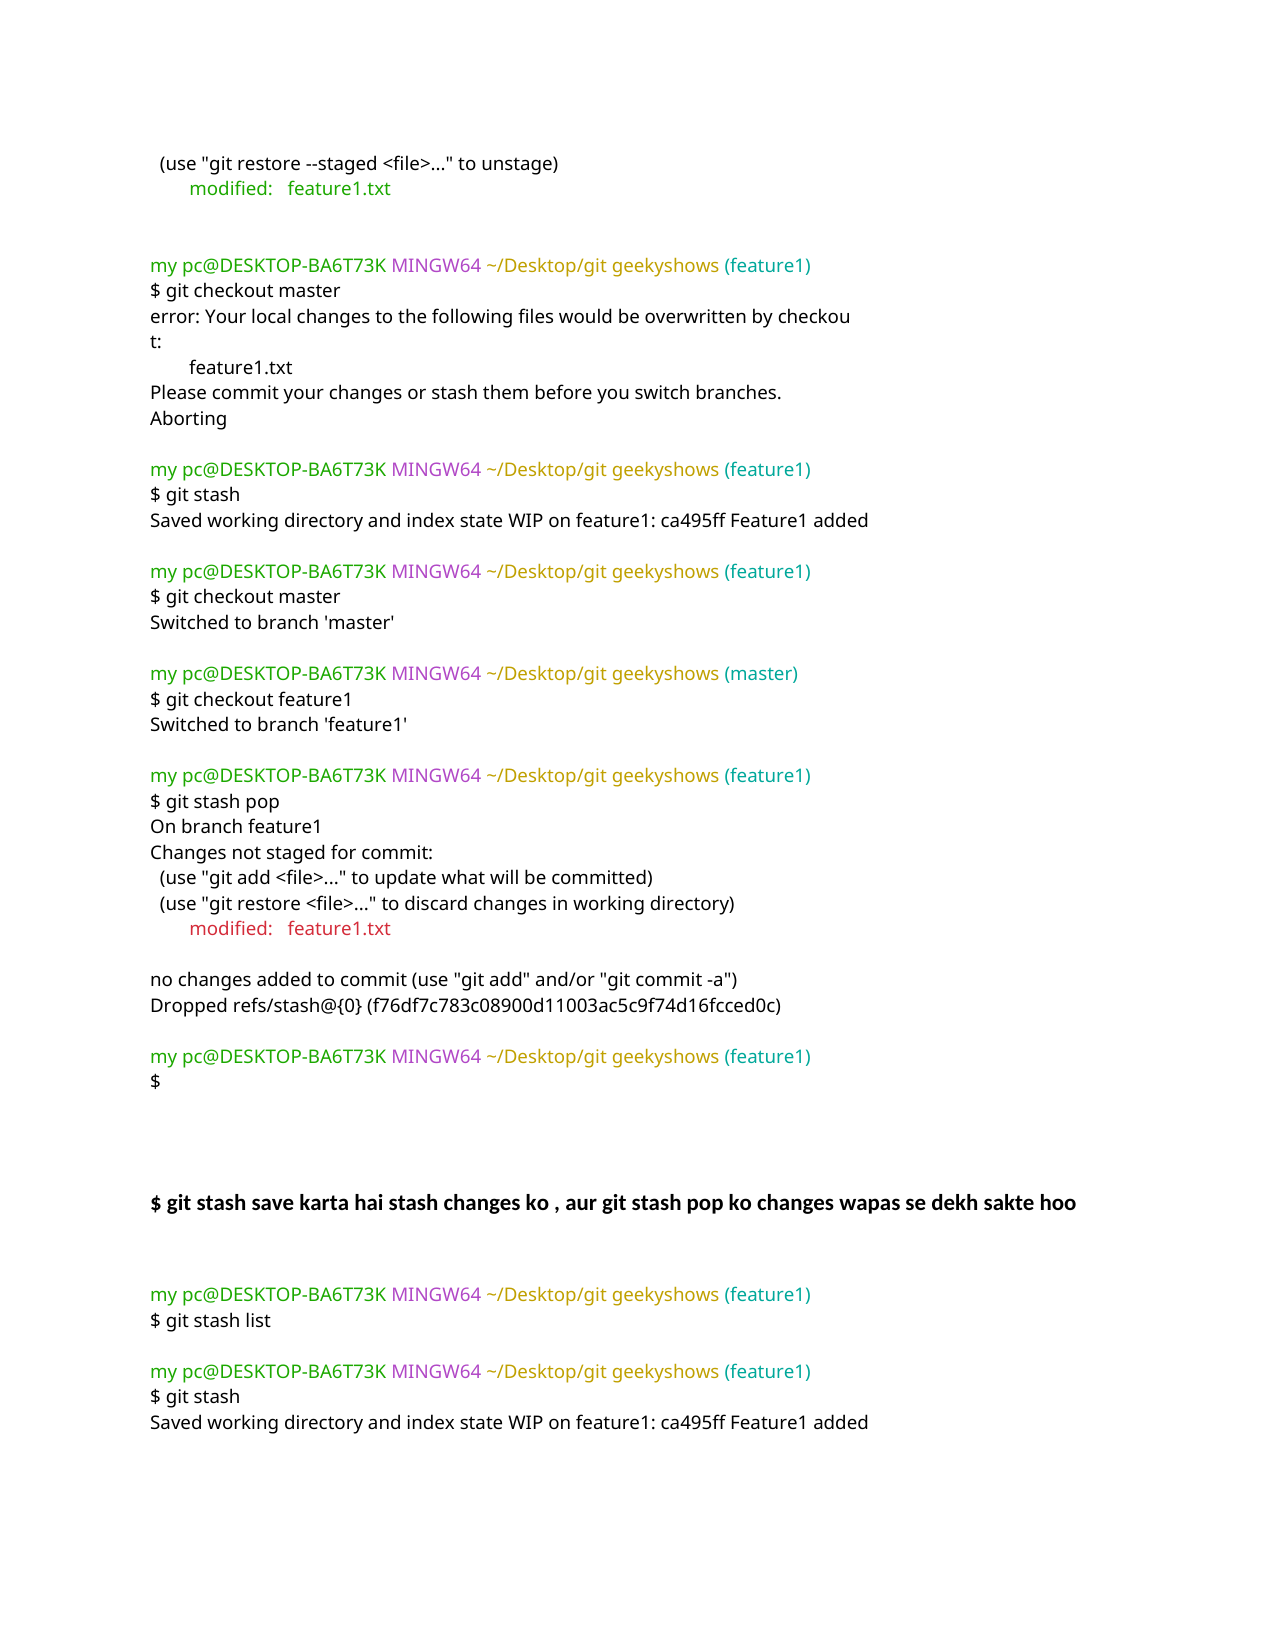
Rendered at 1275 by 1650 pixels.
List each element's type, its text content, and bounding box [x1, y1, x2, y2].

text my pc@DESKTOP-BA6T73K MINGW64 ~/Desktop/git geekyshows (feature1) [150, 456, 1125, 482]
text $ git stash save karta hai stash changes ko , aur git stash pop ko changes wapas se dekh sakte hoo [150, 1188, 1125, 1216]
text (use "git restore <file>..." to discard changes in working directory) [150, 890, 1125, 916]
text $ git stash [150, 482, 1125, 507]
text Please commit your changes or stash them before you switch branches. [150, 380, 1125, 405]
text $ git stash [150, 1384, 1125, 1409]
text Saved working directory and index state WIP on feature1: ca495ff Feature1 added [150, 507, 1125, 533]
text my pc@DESKTOP-BA6T73K MINGW64 ~/Desktop/git geekyshows (feature1) [150, 762, 1125, 788]
text $ git checkout master [150, 278, 1125, 303]
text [150, 252, 1125, 278]
text $ git checkout master [150, 584, 1125, 609]
text $ git stash list [150, 1307, 1125, 1333]
text Switched to branch 'feature1' [150, 711, 1125, 737]
text my pc@DESKTOP-BA6T73K MINGW64 ~/Desktop/git geekyshows (master) [150, 660, 1125, 686]
text feature1.txt [150, 354, 1125, 380]
text $ git stash pop [150, 788, 1125, 813]
text t: [150, 329, 1125, 354]
text my pc@DESKTOP-BA6T73K MINGW64 ~/Desktop/git geekyshows (feature1) [150, 1043, 1125, 1069]
text Switched to branch 'master' [150, 609, 1125, 635]
text modified: feature1.txt [150, 176, 1125, 201]
text Saved working directory and index state WIP on feature1: ca495ff Feature1 added [150, 1409, 1125, 1435]
text my pc@DESKTOP-BA6T73K MINGW64 ~/Desktop/git geekyshows (feature1) [150, 1358, 1125, 1384]
text $ [150, 1069, 1125, 1094]
text modified: feature1.txt [150, 916, 1125, 941]
text error: Your local changes to the following files would be overwritten by checkou [150, 303, 1125, 329]
text (use "git restore --staged <file>..." to unstage) [150, 150, 1125, 176]
text On branch feature1 [150, 813, 1125, 839]
text (use "git add <file>..." to update what will be committed) [150, 864, 1125, 890]
text Dropped refs/stash@{0} (f76df7c783c08900d11003ac5c9f74d16fcced0c) [150, 992, 1125, 1018]
text Aborting [150, 405, 1125, 431]
text my pc@DESKTOP-BA6T73K MINGW64 ~/Desktop/git geekyshows (feature1) [150, 558, 1125, 584]
text my pc@DESKTOP-BA6T73K MINGW64 ~/Desktop/git geekyshows (feature1) [150, 1282, 1125, 1307]
text $ git checkout feature1 [150, 686, 1125, 711]
text no changes added to commit (use "git add" and/or "git commit -a") [150, 967, 1125, 992]
text Changes not staged for commit: [150, 839, 1125, 864]
